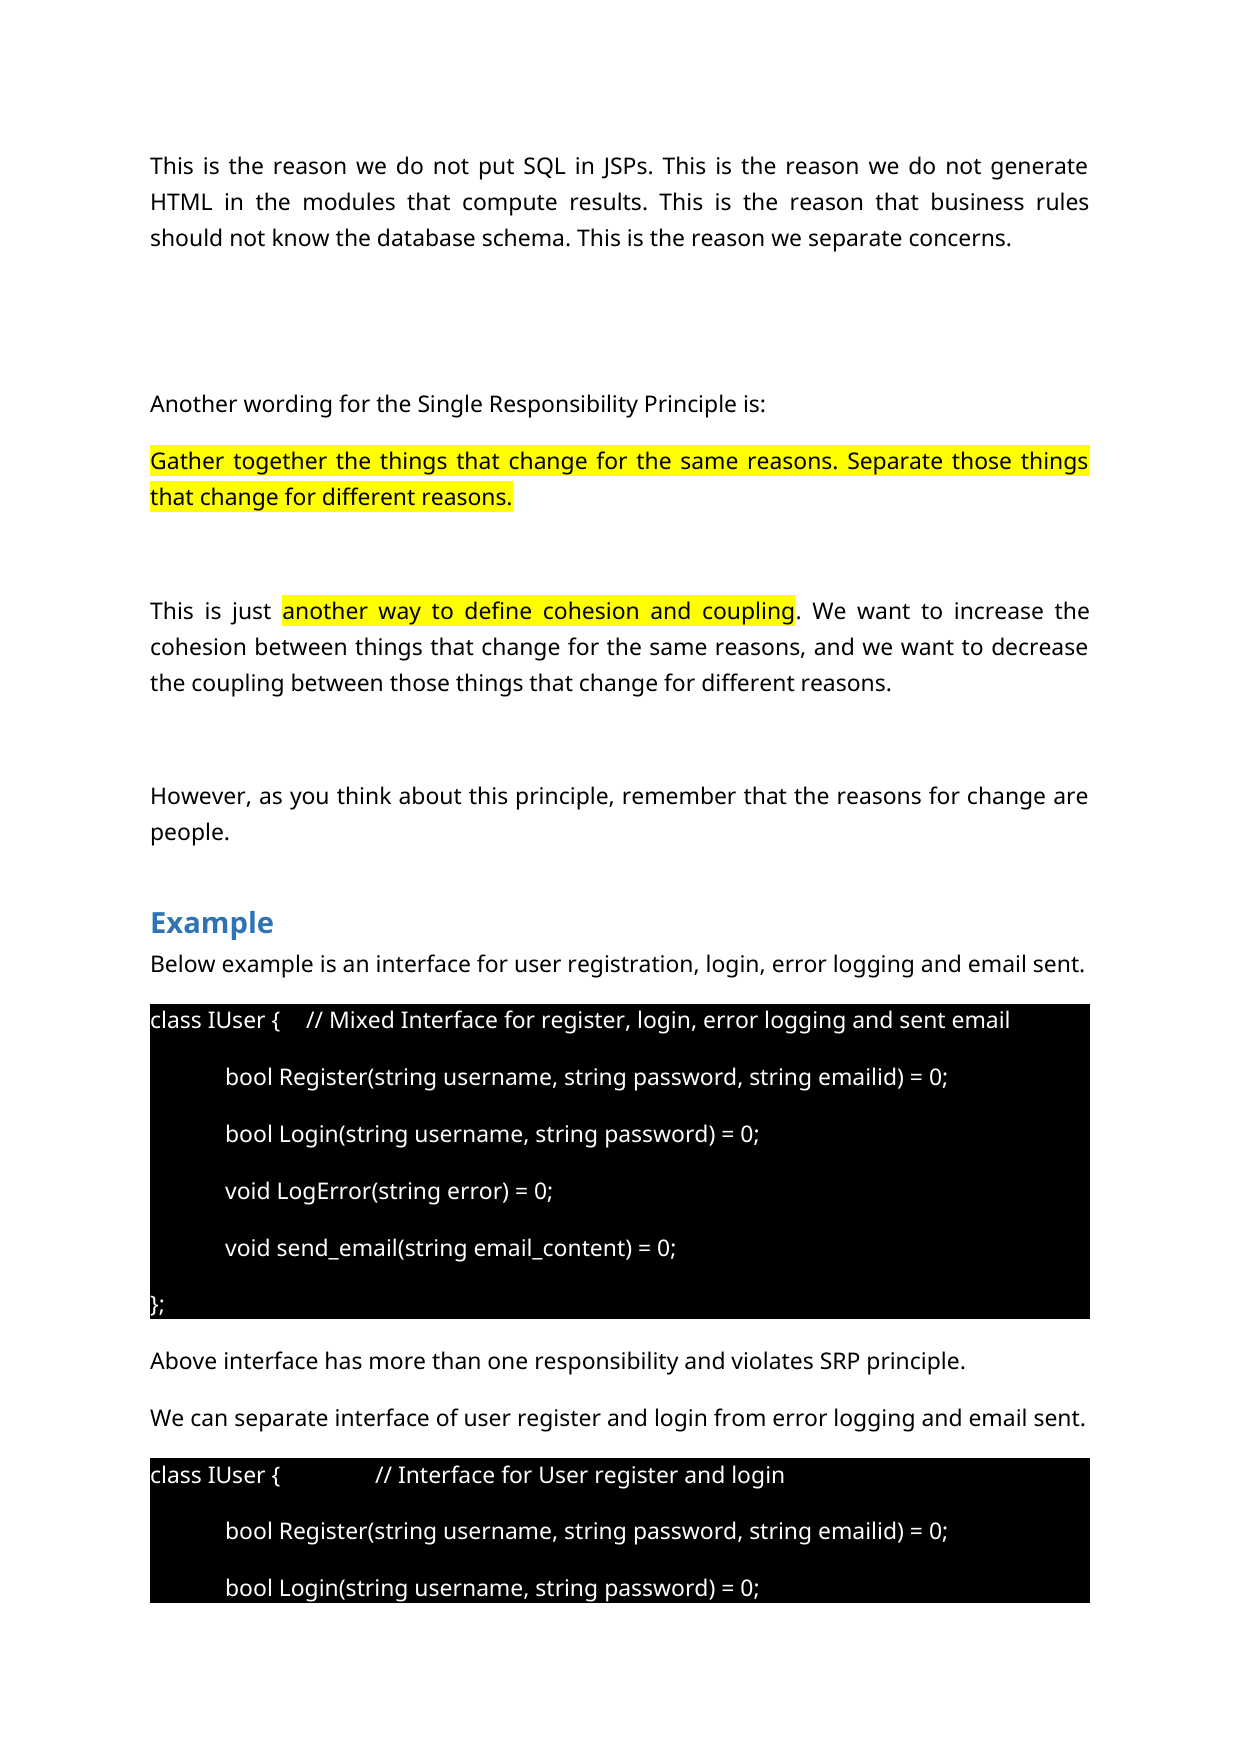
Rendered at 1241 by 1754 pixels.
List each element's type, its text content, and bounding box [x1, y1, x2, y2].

text Below example is an interface for user registration, login, error logging and email sent. [150, 948, 1090, 979]
text bool Login(string username, string password) = 0; [150, 1118, 1090, 1149]
text Gather together the things that change for the same reasons. Separate those things that change for different reasons. [150, 476, 1090, 512]
text bool Register(string username, string password, string emailid) = 0; [150, 1515, 1090, 1547]
text }; [150, 1288, 1090, 1319]
text This is the reason we do not put SQL in JSPs. This is the reason we do not generate HTML in the modules that compute results. This is the reason that business rules should not know the database schema. This is the reason we separate concerns. [150, 150, 1090, 253]
text This is just another way to define cohesion and coupling. We want to increase the cohesion between things that change for the same reasons, and we want to decrease the coupling between those things that change for different reasons. [150, 595, 1090, 698]
text class IUser { // Interface for User register and login [150, 1458, 1090, 1490]
text void send_email(string email_content) = 0; [150, 1231, 1090, 1263]
text Above interface has more than one responsibility and violates SRP principle. [150, 1345, 1090, 1376]
subtitle Example [150, 902, 1090, 942]
text Another wording for the Single Responsibility Principle is: [150, 388, 1090, 420]
text class IUser { // Mixed Interface for register, login, error logging and sent email [150, 1004, 1090, 1036]
text We can separate interface of user register and login from error logging and email sent. [150, 1402, 1090, 1433]
text bool Login(string username, string password) = 0; [150, 1572, 1090, 1603]
text void LogError(string error) = 0; [150, 1175, 1090, 1206]
text However, as you think about this principle, remember that the reasons for change are people. [150, 780, 1090, 847]
text bool Register(string username, string password, string emailid) = 0; [150, 1061, 1090, 1092]
